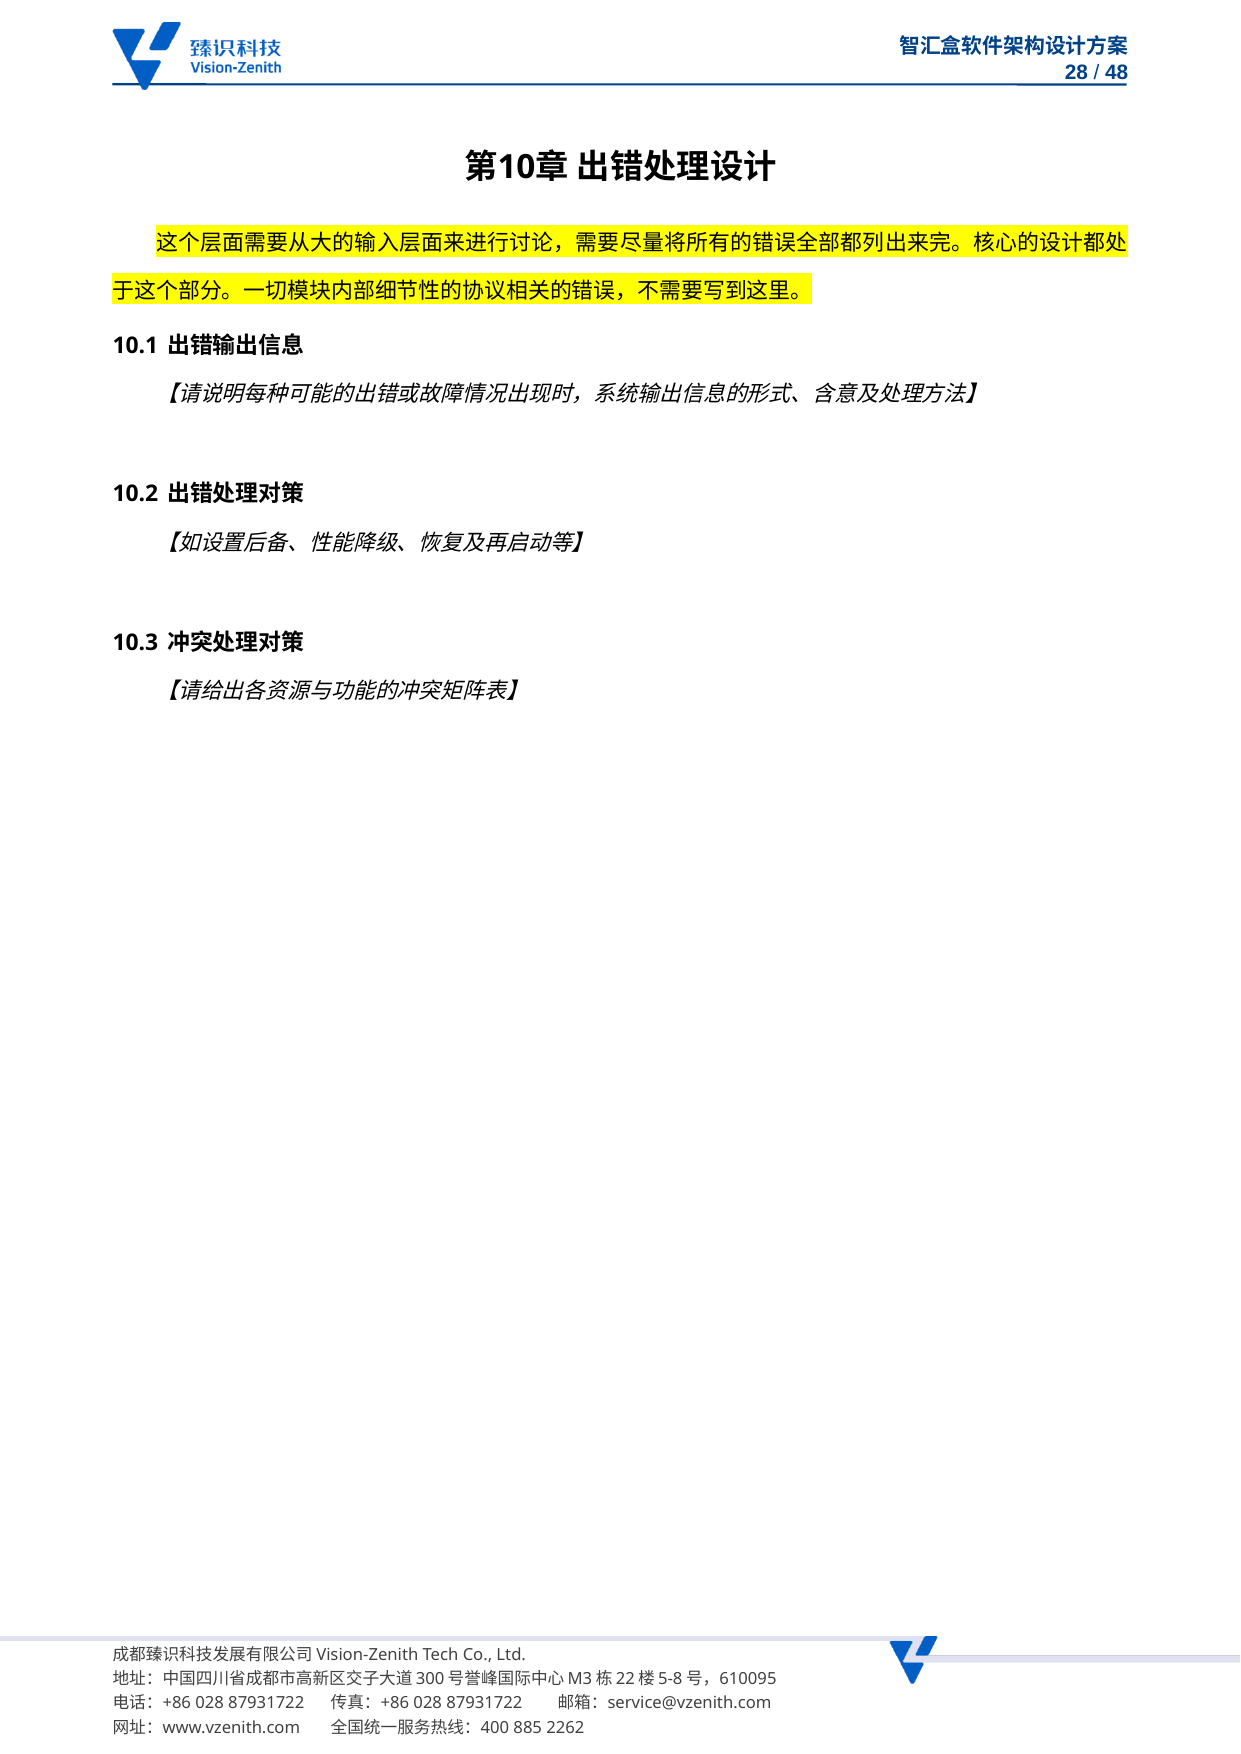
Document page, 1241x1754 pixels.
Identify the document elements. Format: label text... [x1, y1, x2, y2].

picture [384, 1677, 391, 1684]
text 【请给出各资源与功能的冲突矩阵表】 [112, 673, 1128, 705]
picture [112, 22, 281, 90]
picture [642, 1674, 648, 1684]
subtitle 出错输出信息 [112, 326, 1128, 360]
subtitle 出错处理对策 [112, 475, 1128, 508]
text 这个层面需要从大的输入层面来进行讨论，需要尽量将所有的错误全部都列出来完。核心的设计都处于这个部分。一切模块内部细节性的协议相关的错误，不需要写到这里。 [112, 225, 1128, 304]
subtitle 出错处理设计 [112, 140, 1128, 188]
picture [0, 1636, 1241, 1684]
subtitle 冲突处理对策 [112, 623, 1128, 657]
picture [500, 1672, 511, 1683]
picture [182, 1672, 193, 1683]
text 【请说明每种可能的出错或故障情况出现时，系统输出信息的形式、含意及处理方法】 [112, 376, 1128, 408]
picture [298, 1679, 309, 1684]
picture [198, 1673, 209, 1682]
text 【如设置后备、性能降级、恢复及再启动等】 [112, 525, 1128, 557]
picture [248, 1674, 255, 1684]
